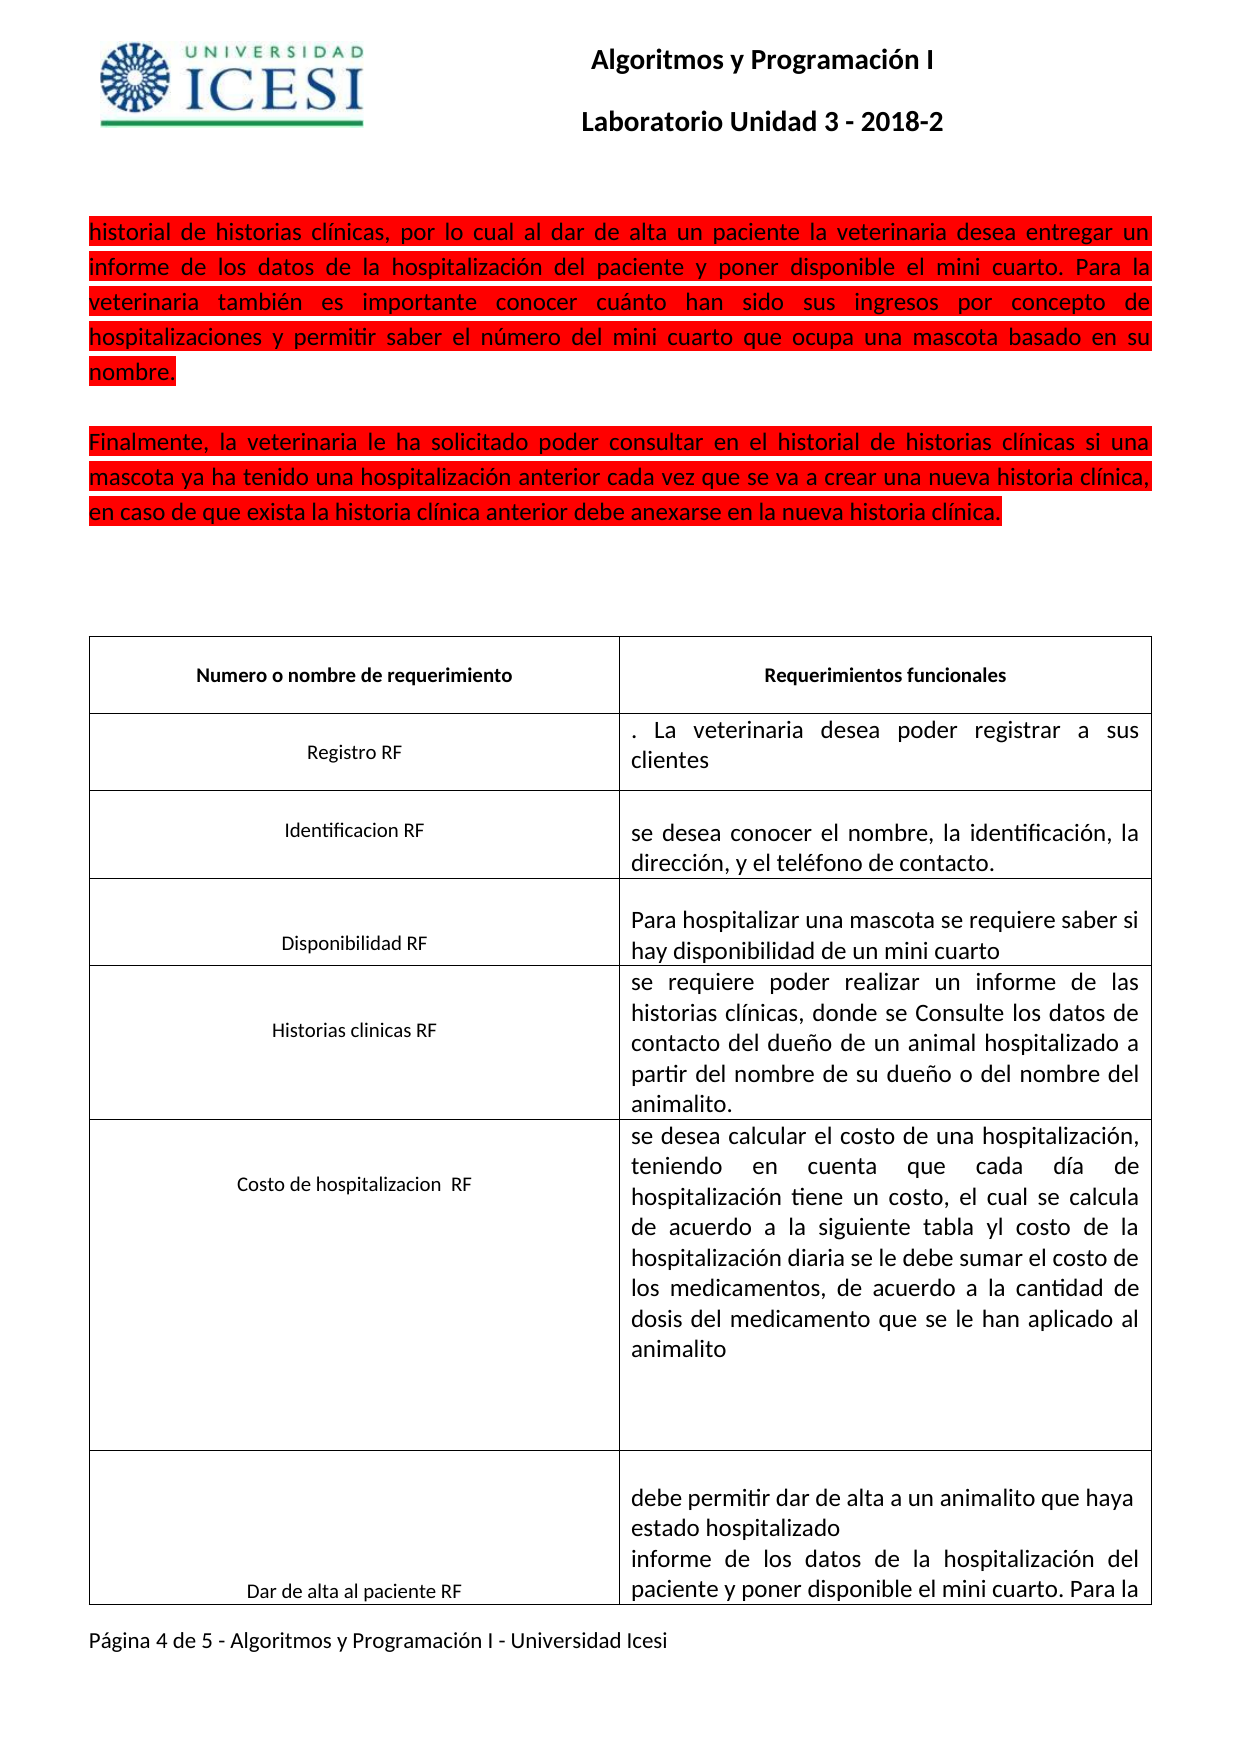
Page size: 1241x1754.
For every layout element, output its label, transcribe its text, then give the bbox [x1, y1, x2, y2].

picture [100, 41, 364, 128]
table_cell Dar de alta al paciente RF [90, 1451, 619, 1604]
table_cell Disponibilidad RF [90, 879, 619, 965]
text Finalmente, la veterinaria le ha solicitado poder consultar en el historial de historias clínicas si una mascota ya ha tenido una hospitalización anterior cada vez que se va a crear una nueva historia clínica, en caso de que exista la historia clínica anterior debe anexarse en la nueva historia clínica. [89, 491, 1152, 526]
table_cell se desea calcular el costo de una hospitalización, teniendo en cuenta que cada día de hospitalización tiene un costo, el cual se calcula de acuerdo a la siguiente tabla yl costo de la hospitalización diaria se le debe sumar el costo de los medicamentos, de acuerdo a la cantidad de dosis del medicamento que se le han aplicado al animalito [620, 1120, 1151, 1450]
table_cell Costo de hospitalizacion RF [90, 1120, 619, 1450]
table_cell Identificacion RF [90, 791, 619, 878]
table_cell Registro RF [90, 714, 619, 790]
table_cell Historias clinicas RF [90, 966, 619, 1119]
table_cell se desea conocer el nombre, la identificación, la dirección, y el teléfono de contacto. [620, 791, 1151, 878]
table_cell . La veterinaria desea poder registrar a sus clientes [620, 714, 1151, 790]
table_header Numero o nombre de requerimiento [90, 637, 619, 713]
table_cell se requiere poder realizar un informe de las historias clínicas, donde se Consulte los datos de contacto del dueño de un animal hospitalizado a partir del nombre de su dueño o del nombre del animalito. [620, 966, 1151, 1119]
table_header Requerimientos funcionales [620, 637, 1151, 713]
table_cell Para hospitalizar una mascota se requiere saber si hay disponibilidad de un mini cuarto [620, 879, 1151, 965]
